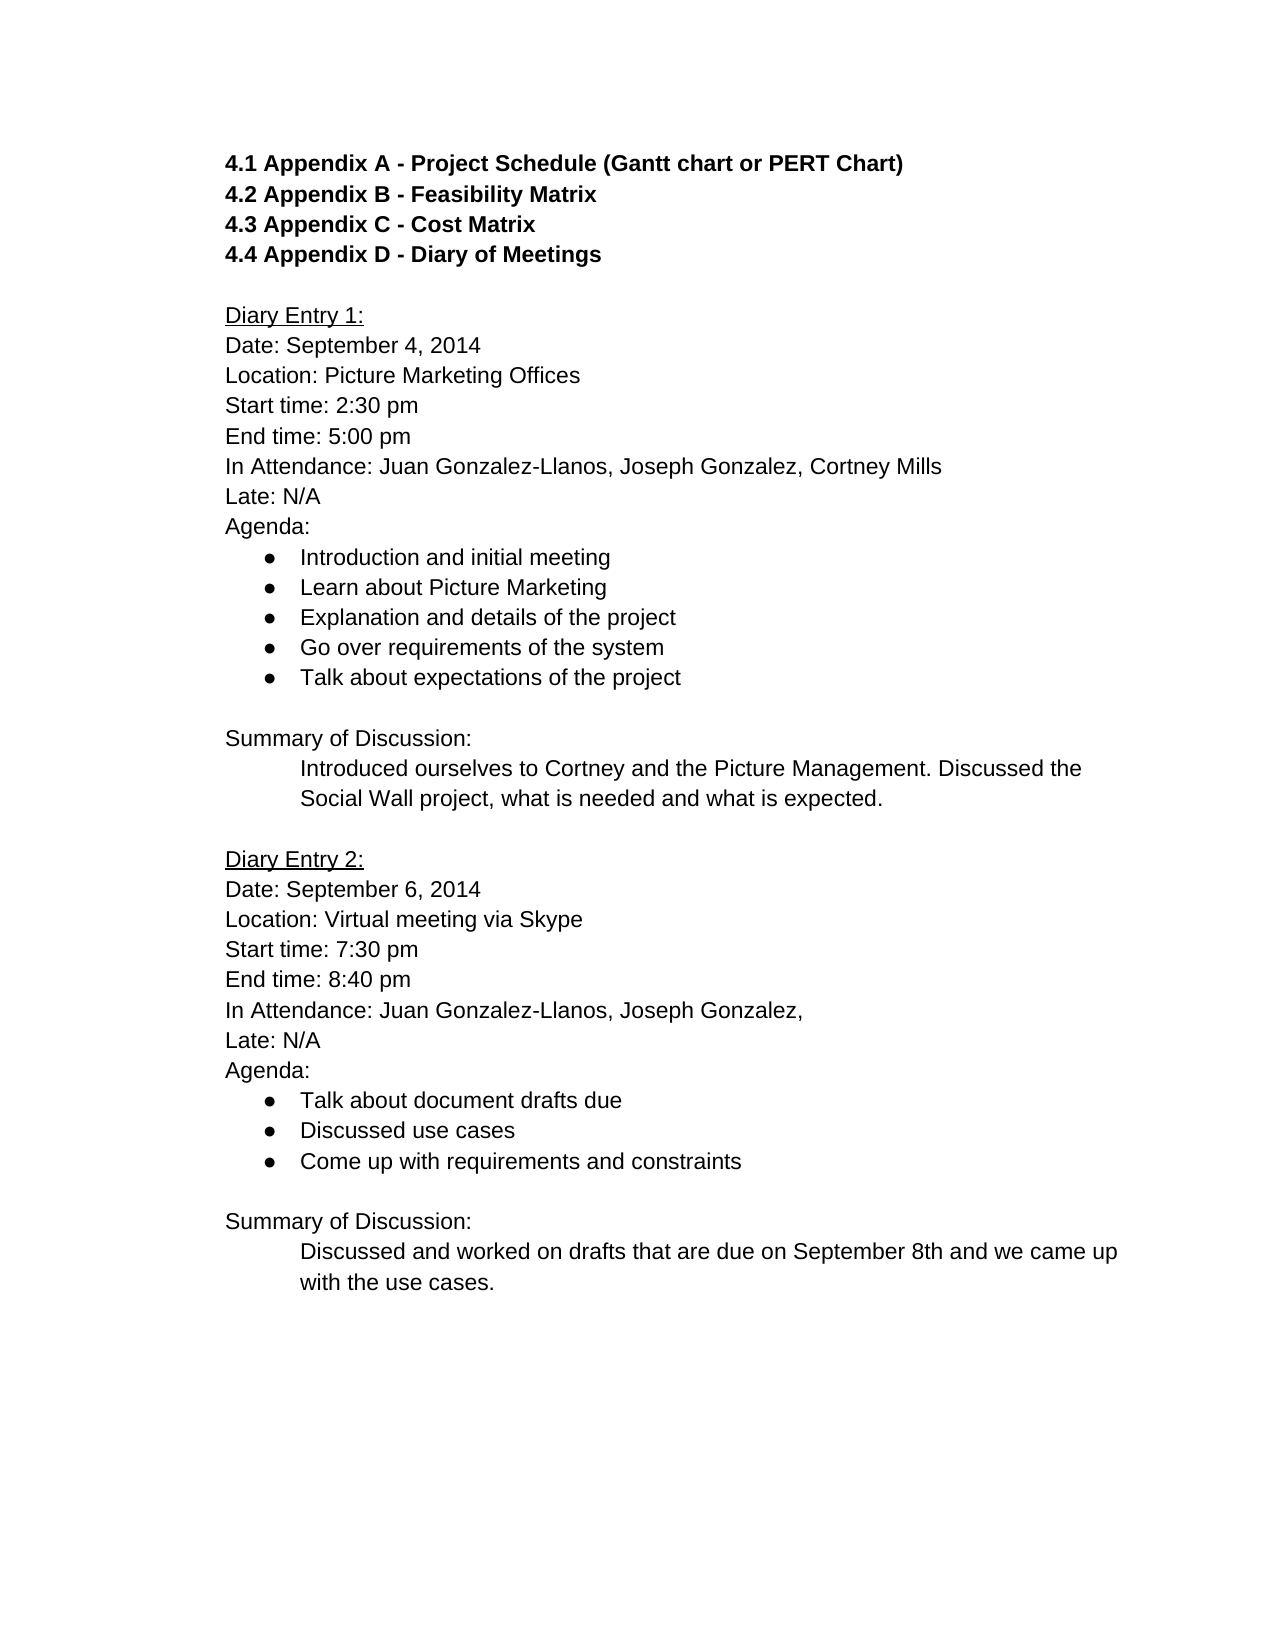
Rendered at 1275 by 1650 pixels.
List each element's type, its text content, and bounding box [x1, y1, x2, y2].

text Late: N/A [225, 483, 1125, 509]
text Date: September 4, 2014 [225, 332, 1125, 358]
text Agenda: [225, 1057, 1125, 1083]
text Summary of Discussion: [225, 725, 1125, 751]
list Introduction and initial meeting [263, 543, 1125, 570]
list Talk about expectations of the project [263, 664, 1125, 691]
text Diary Entry 2: [225, 846, 1125, 872]
list Talk about document drafts due [263, 1087, 1125, 1114]
text Late: N/A [225, 1027, 1125, 1053]
text Location: Virtual meeting via Skype [225, 906, 1125, 932]
text 4.1 Appendix A - Project Schedule (Gantt chart or PERT Chart) [150, 150, 1125, 176]
list Come up with requirements and constraints [263, 1148, 1125, 1174]
text End time: 5:00 pm [225, 423, 1125, 449]
text Introduced ourselves to Cortney and the Picture Management. Discussed the Social Wall project, what is needed and what is expected. [300, 755, 1125, 812]
list Discussed use cases [263, 1117, 1125, 1144]
text 4.4 Appendix D - Diary of Meetings [150, 241, 1125, 268]
text End time: 8:40 pm [225, 966, 1125, 993]
text Date: September 6, 2014 [225, 876, 1125, 902]
text In Attendance: Juan Gonzalez-Llanos, Joseph Gonzalez, Cortney Mills [225, 453, 1125, 479]
list Explanation and details of the project [263, 604, 1125, 630]
text Discussed and worked on drafts that are due on September 8th and we came up with the use cases. [300, 1238, 1125, 1295]
text Start time: 7:30 pm [225, 936, 1125, 963]
text 4.3 Appendix C - Cost Matrix [150, 211, 1125, 238]
text 4.2 Appendix B - Feasibility Matrix [150, 181, 1125, 207]
text Start time: 2:30 pm [225, 392, 1125, 419]
text Agenda: [225, 513, 1125, 540]
text Diary Entry 1: [225, 302, 1125, 328]
text Summary of Discussion: [225, 1208, 1125, 1234]
text In Attendance: Juan Gonzalez-Llanos, Joseph Gonzalez, [225, 997, 1125, 1023]
text Location: Picture Marketing Offices [225, 362, 1125, 389]
list Go over requirements of the system [263, 634, 1125, 661]
list Learn about Picture Marketing [263, 574, 1125, 600]
